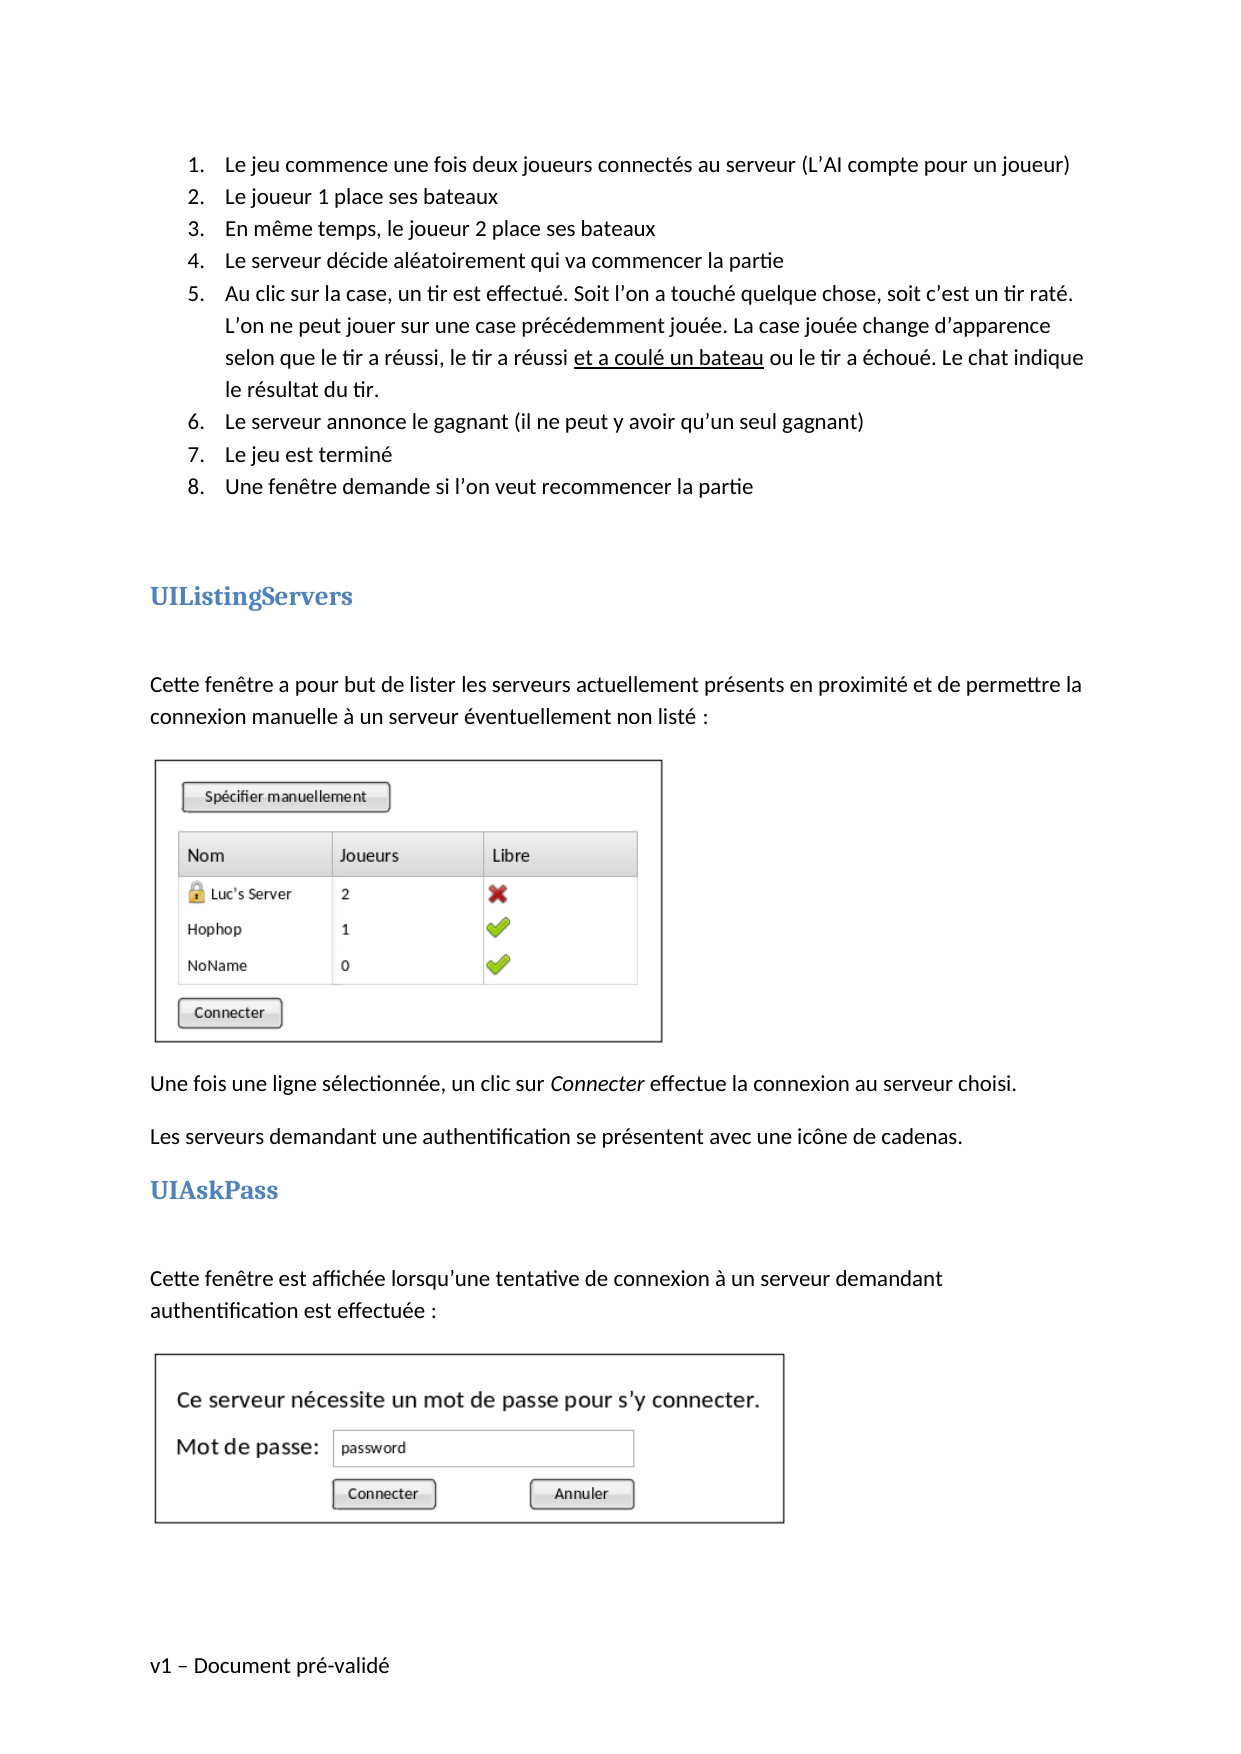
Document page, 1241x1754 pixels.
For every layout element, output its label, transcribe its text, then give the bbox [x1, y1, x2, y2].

subtitle UIListingServers [150, 581, 1090, 613]
list Une fenêtre demande si l’on veut recommencer la partie [187, 472, 1090, 500]
subtitle UIAskPass [150, 1175, 1090, 1206]
text Cette fenêtre a pour but de lister les serveurs actuellement présents en proximité et de permettre la connexion manuelle à un serveur éventuellement non listé : [150, 670, 1090, 730]
text Cette fenêtre est affichée lorsqu’une tentative de connexion à un serveur demandant authentification est effectuée : [150, 1264, 1090, 1324]
text Une fois une ligne sélectionnée, un clic sur Connecter effectue la connexion au serveur choisi. [150, 1069, 1090, 1097]
list Le serveur décide aléatoirement qui va commencer la partie [187, 247, 1090, 274]
text Les serveurs demandant une authentification se présentent avec une icône de cadenas. [150, 1122, 1090, 1150]
list En même temps, le joueur 2 place ses bateaux [187, 214, 1090, 242]
list Le serveur annonce le gagnant (il ne peut y avoir qu’un seul gagnant) [187, 407, 1090, 436]
list Au clic sur la case, un tir est effectué. Soit l’on a touché quelque chose, soit c’est un tir raté. L’on ne peut jouer sur une case précédemment jouée. La case jouée change d’apparence selon que le tir a réussi, le tir a réussi et a coulé un bateau ou le tir a échoué. Le chat indique le résultat du tir. [187, 279, 1090, 403]
list Le jeu est terminé [187, 440, 1090, 468]
list Le jeu commence une fois deux joueurs connectés au serveur (L’AI compte pour un joueur) [187, 150, 1090, 178]
list Le joueur 1 place ses bateaux [187, 182, 1090, 210]
